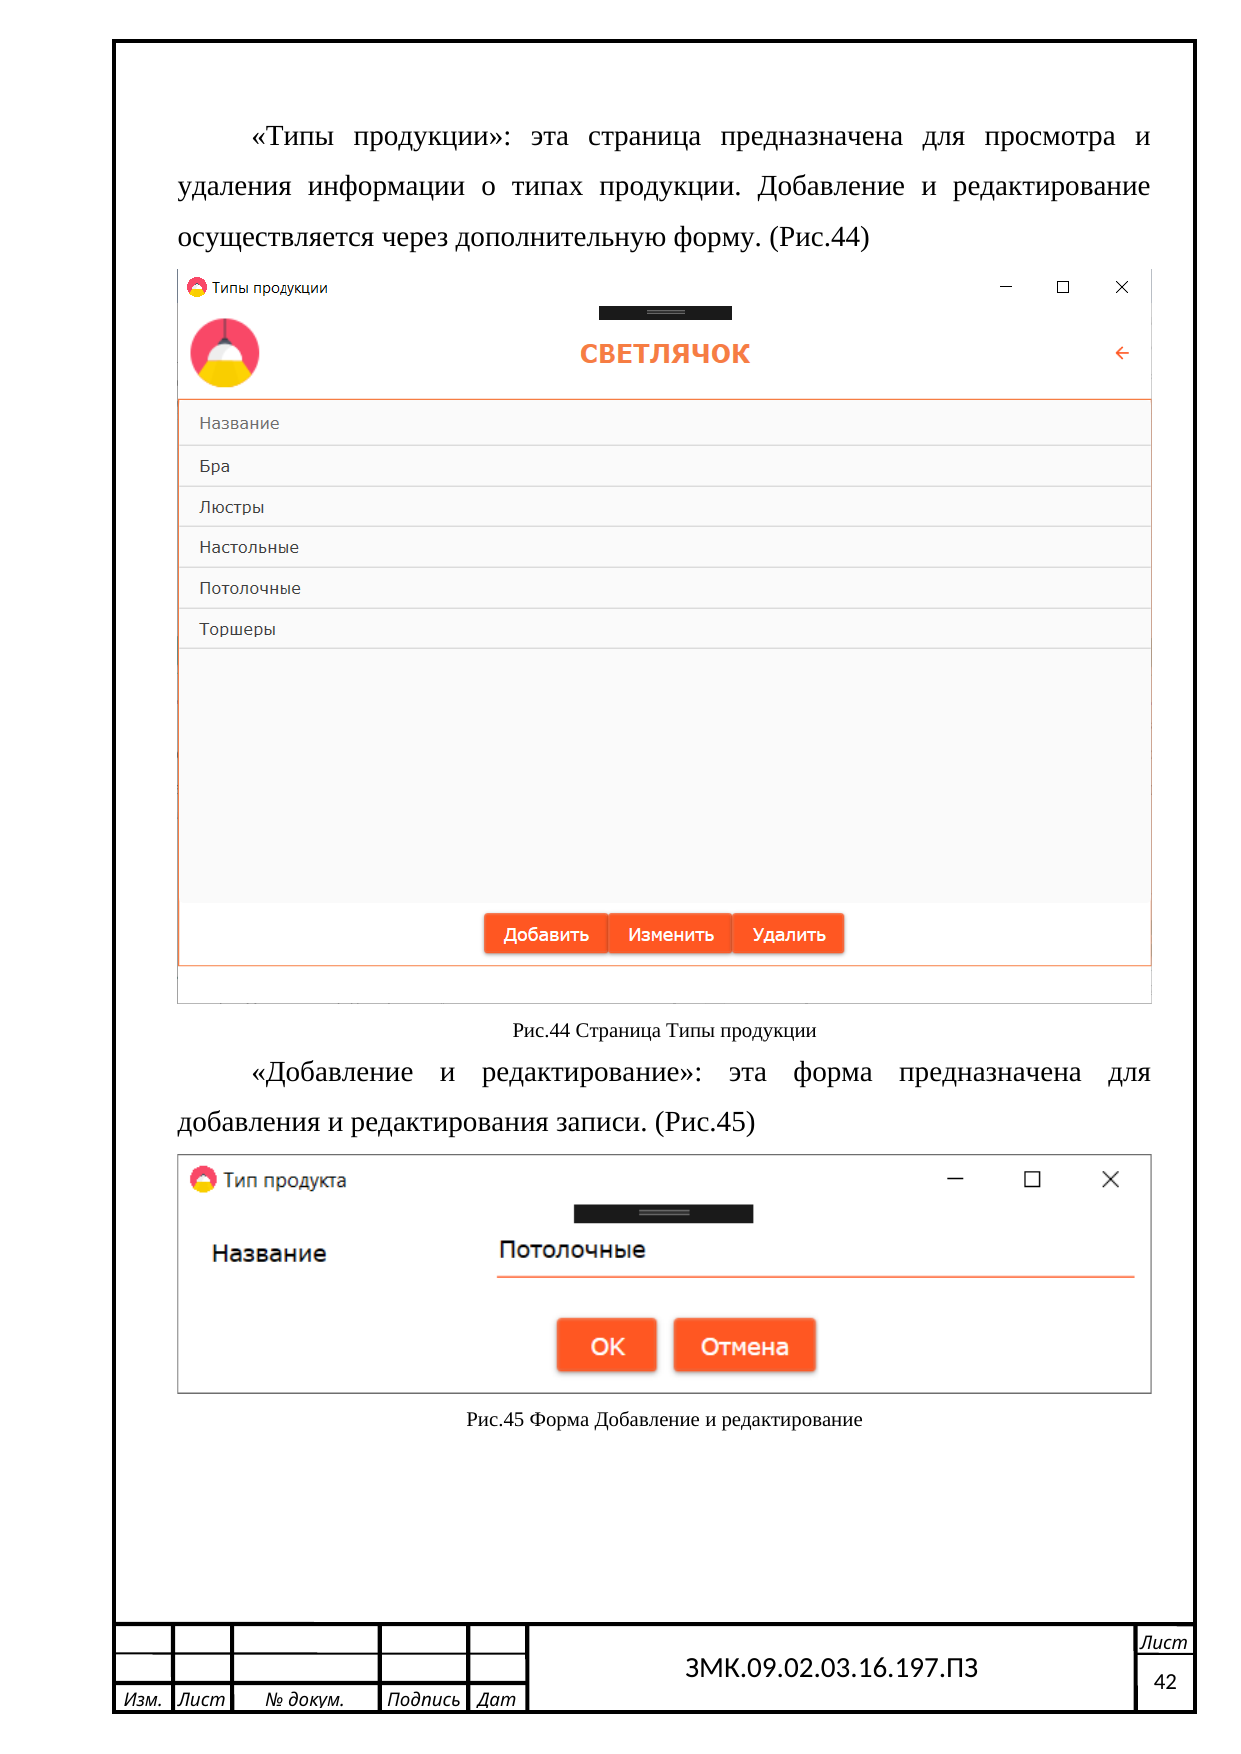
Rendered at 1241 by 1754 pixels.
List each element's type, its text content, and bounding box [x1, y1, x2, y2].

text Рис.44 Страница Типы продукции [177, 1018, 1152, 1042]
text «Добавление и редактирование»: эта форма предназначена для добавления и редактирования записи. (Рис.45) [177, 1054, 1152, 1138]
text Рис.45 Форма Добавление и редактирование [177, 1407, 1152, 1431]
picture [177, 1154, 1152, 1394]
text «Типы продукции»: эта страница предназначена для просмотра и удаления информации о типах продукции. Добавление и редактирование осуществляется через дополнительную форму. (Рис.44) [177, 118, 1152, 252]
picture [177, 269, 1152, 1004]
